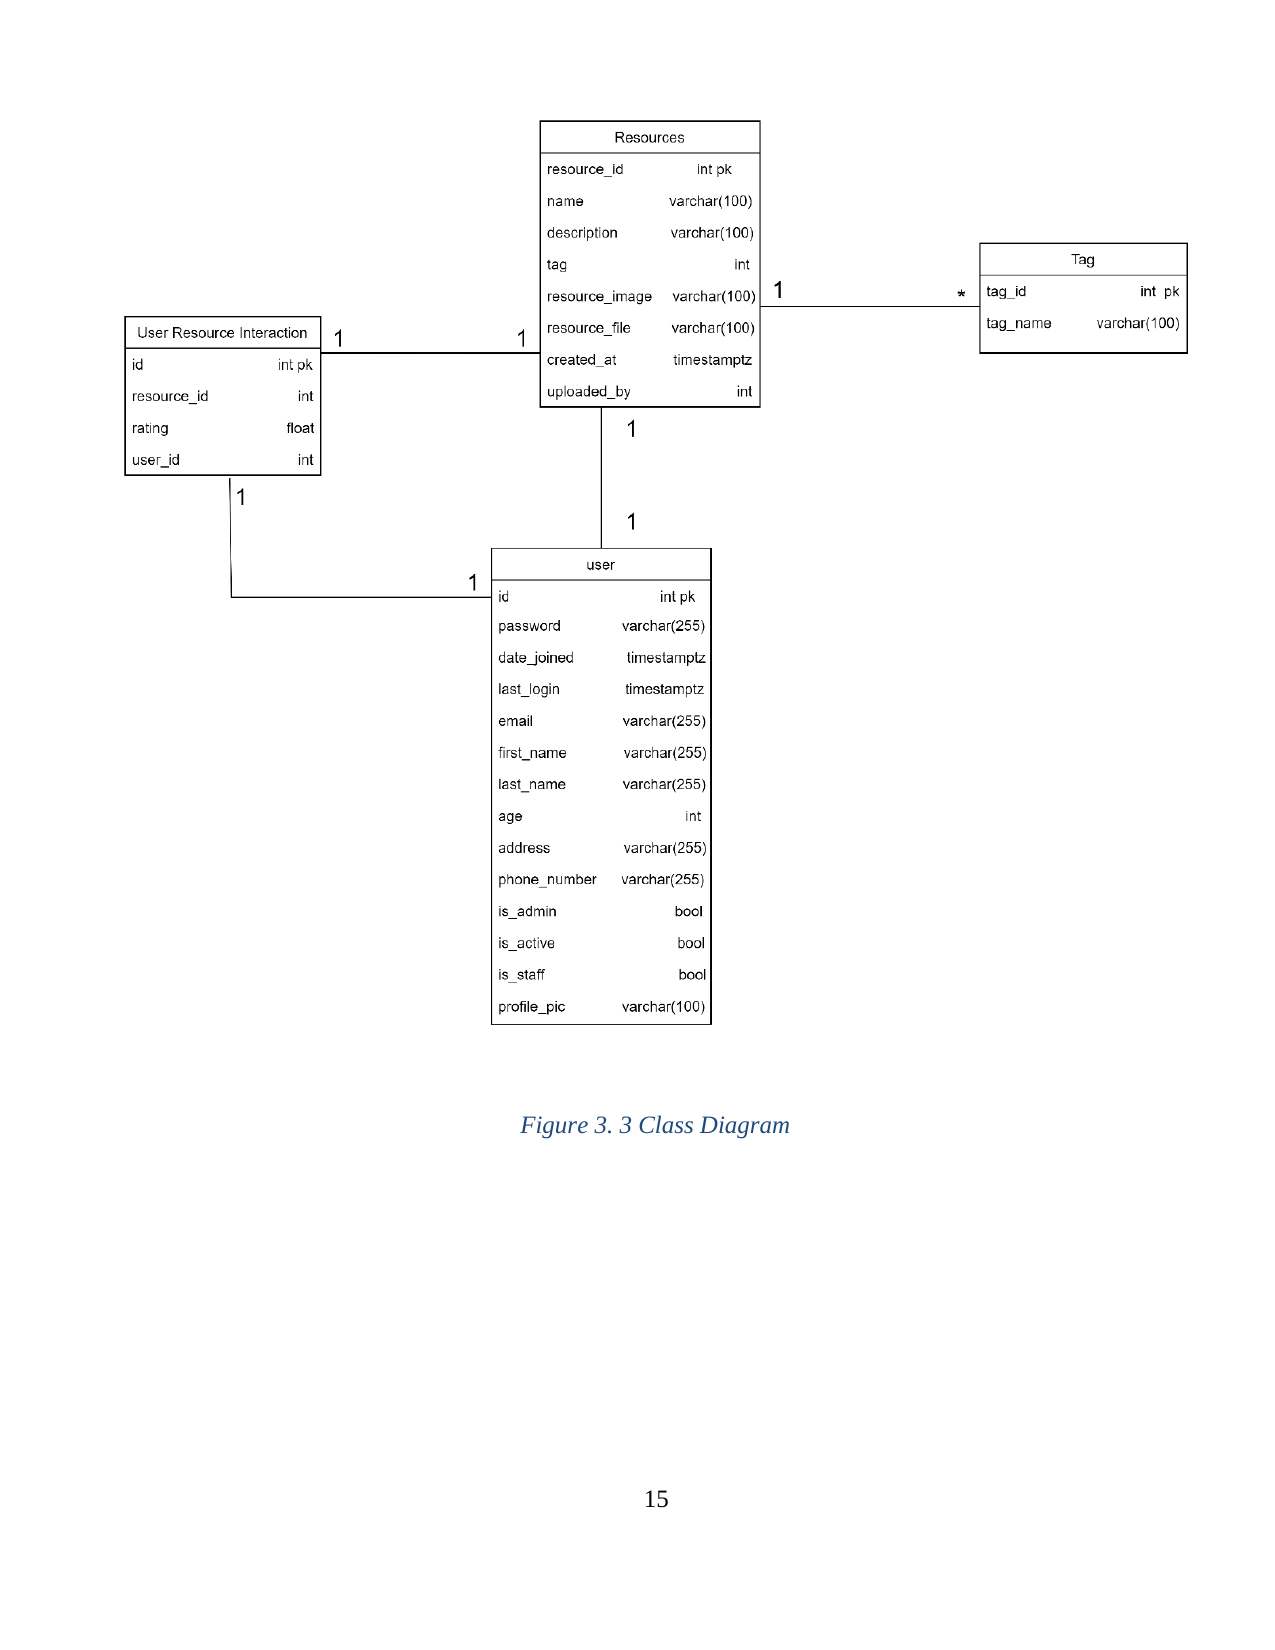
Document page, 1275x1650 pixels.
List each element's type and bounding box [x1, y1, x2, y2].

picture [112, 109, 1200, 1066]
